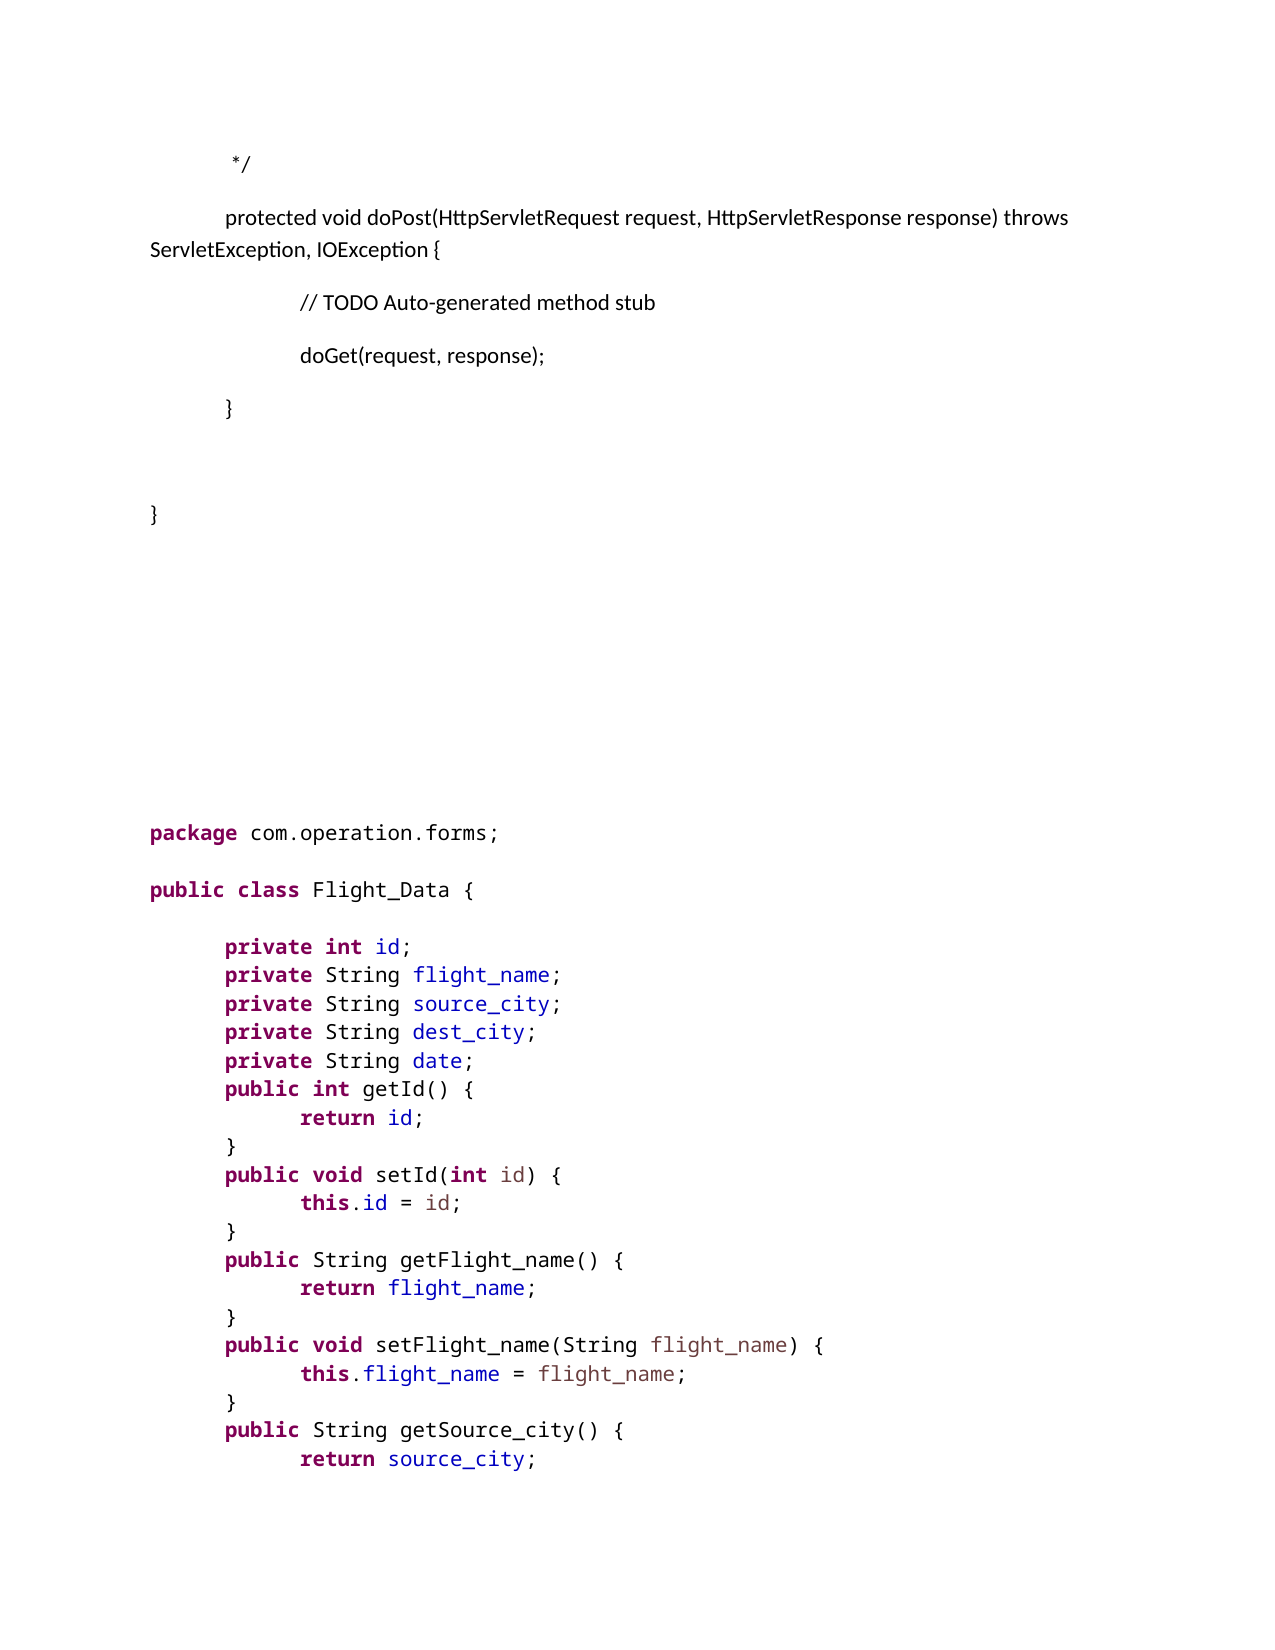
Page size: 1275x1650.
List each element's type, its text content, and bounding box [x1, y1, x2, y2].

text } [150, 1131, 1125, 1160]
text } [150, 1387, 1125, 1416]
text } [150, 1217, 1125, 1245]
text public String getSource_city() { [150, 1416, 1125, 1444]
text return id; [150, 1103, 1125, 1131]
text protected void doPost(HttpServletRequest request, HttpServletResponse response) throws ServletException, IOException { [150, 203, 1125, 263]
text this.id = id; [150, 1188, 1125, 1217]
text doGet(request, response); [150, 341, 1125, 369]
text return source_city; [150, 1444, 1125, 1472]
text } [150, 500, 1125, 528]
text public void setFlight_name(String flight_name) { [150, 1330, 1125, 1359]
text private String dest_city; [150, 1017, 1125, 1046]
text // TODO Auto-generated method stub [150, 288, 1125, 316]
text */ [150, 150, 1125, 178]
text private int id; [150, 932, 1125, 961]
text public String getFlight_name() { [150, 1245, 1125, 1273]
text package com.operation.forms; [150, 818, 1125, 847]
text public int getId() { [150, 1074, 1125, 1103]
text public class Flight_Data { [150, 875, 1125, 904]
text public void setId(int id) { [150, 1160, 1125, 1188]
text private String source_city; [150, 989, 1125, 1017]
text } [150, 394, 1125, 422]
text private String flight_name; [150, 961, 1125, 989]
text return flight_name; [150, 1273, 1125, 1302]
text this.flight_name = flight_name; [150, 1359, 1125, 1387]
text private String date; [150, 1046, 1125, 1074]
text } [150, 1302, 1125, 1330]
